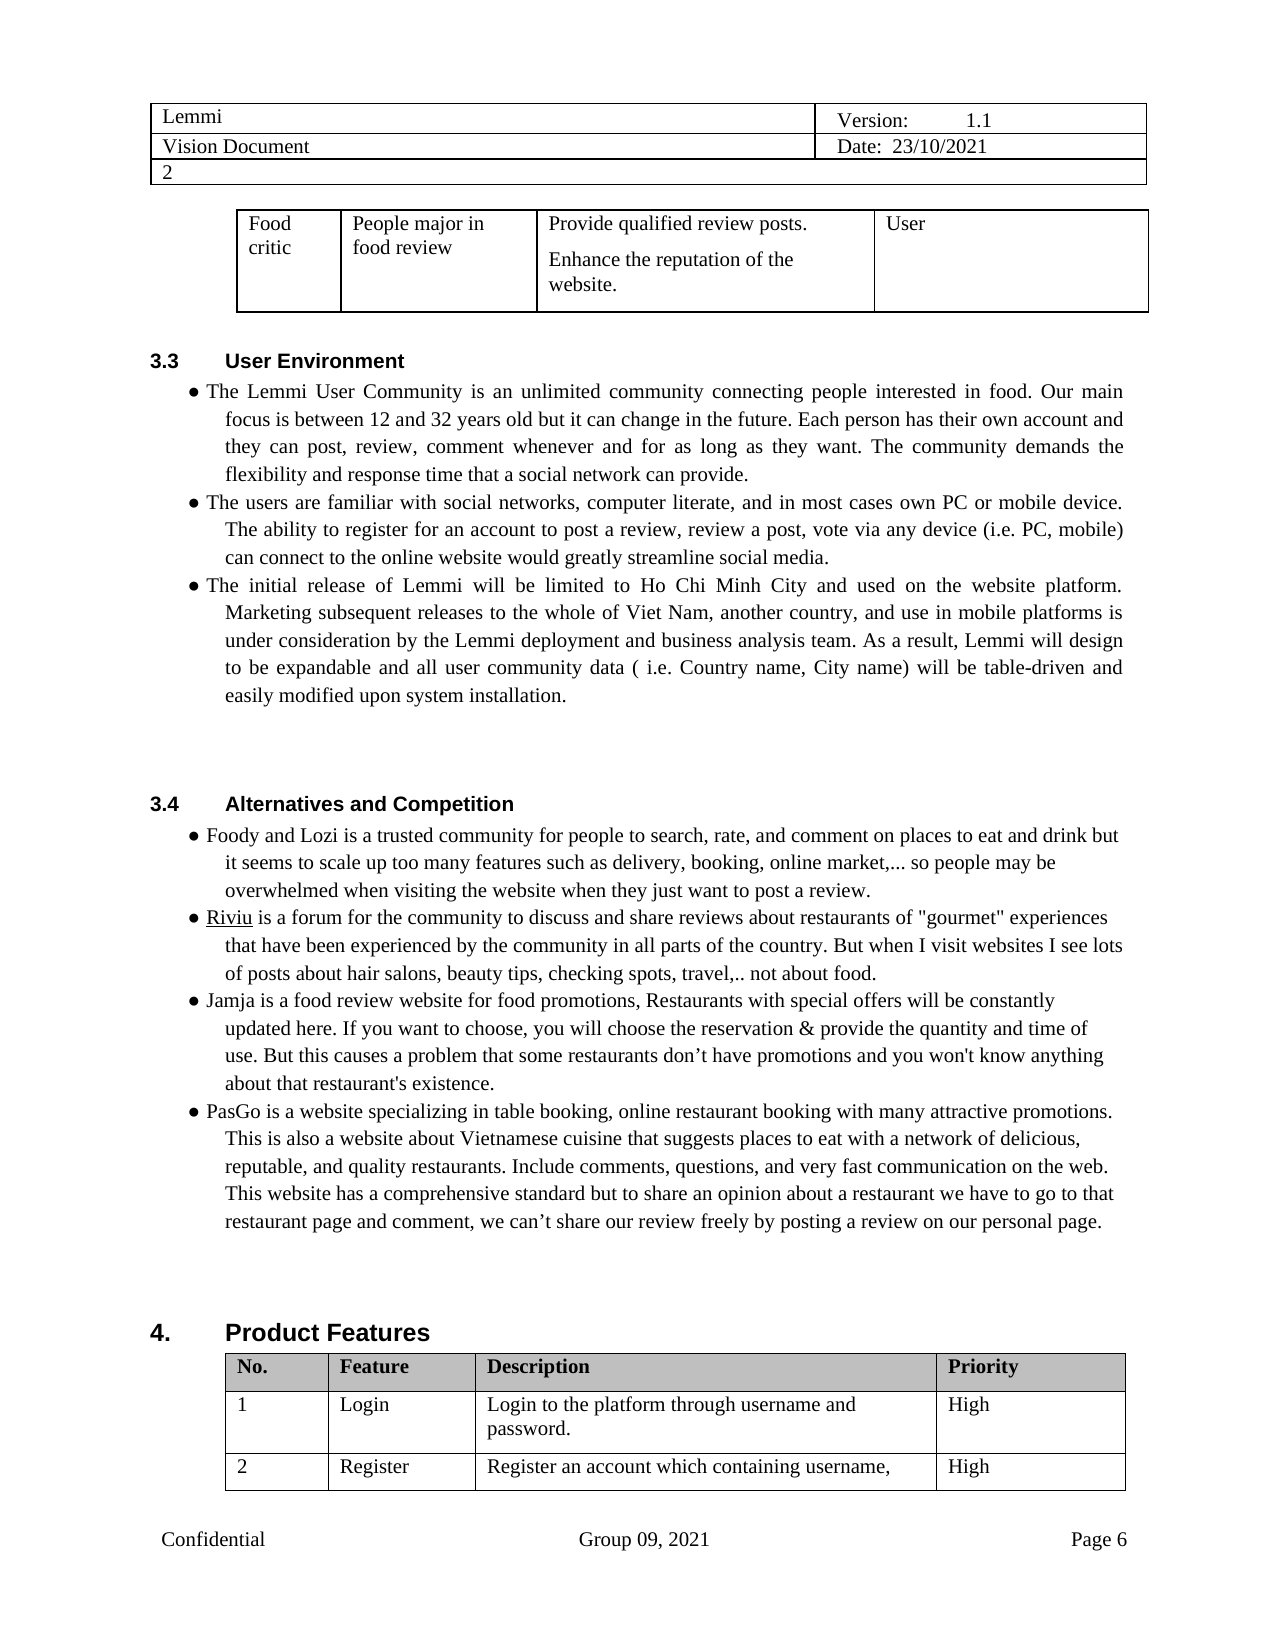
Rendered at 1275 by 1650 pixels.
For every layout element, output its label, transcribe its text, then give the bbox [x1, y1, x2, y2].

list The initial release of Lemmi will be limited to Ho Chi Minh City and used on the website platform. Marketing subsequent releases to the whole of Viet Nam, another country, and use in mobile platforms is under consideration by the Lemmi deployment and business analysis team. As a result, Lemmi will design to be expandable and all user community data ( i.e. Country name, City name) will be table-driven and easily modified upon system installation. [187, 572, 1125, 707]
table_header Priority [937, 1354, 1125, 1391]
table_cell Register [329, 1454, 475, 1490]
list Jamja is a food review website for food promotions, Restaurants with special offers will be constantly updated here. If you want to choose, you will choose the reservation & provide the quantity and time of use. But this causes a problem that some restaurants don’t have promotions and you won't know anything about that restaurant's existence. [187, 988, 1125, 1095]
table_cell People major in food review [342, 211, 536, 311]
list Foody and Lozi is a trusted community for people to search, rate, and comment on places to eat and drink but it seems to scale up too many features such as delivery, booking, online market,... so people may be overwhelmed when visiting the website when they just want to post a review. [187, 822, 1125, 902]
subtitle Product Features [150, 1318, 1125, 1347]
table_cell High [937, 1454, 1125, 1490]
table_header No. [226, 1354, 328, 1391]
table_cell Login to the platform through username and password. [476, 1392, 936, 1453]
table_header Feature [329, 1354, 475, 1391]
list The Lemmi User Community is an unlimited community connecting people interested in food. Our main focus is between 12 and 32 years old but it can change in the future. Each person has their own account and they can post, review, comment whenever and for as long as they want. The community demands the flexibility and response time that a social network can provide. [187, 379, 1125, 486]
list Riviu is a forum for the community to discuss and share reviews about restaurants of "gourmet" experiences that have been experienced by the community in all parts of the country. But when I visit websites I see lots of posts about hair salons, beauty tips, checking spots, travel,.. not about food. [187, 905, 1125, 984]
table_cell High [937, 1392, 1125, 1453]
table_cell 1 [226, 1392, 328, 1453]
table_header Description [476, 1354, 936, 1391]
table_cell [476, 1454, 936, 1490]
table_cell Login [329, 1392, 475, 1453]
table_cell 2 [226, 1454, 328, 1490]
table_cell Food critic [238, 211, 340, 311]
subtitle Alternatives and Competition [150, 792, 1125, 816]
list PasGo is a website specializing in table booking, online restaurant booking with many attractive promotions. This is also a website about Vietnamese cuisine that suggests places to eat with a network of delicious, reputable, and quality restaurants. Include comments, questions, and very fast communication on the web. This website has a comprehensive standard but to share an opinion about a restaurant we have to go to that restaurant page and comment, we can’t share our review freely by posting a review on our personal page. [187, 1098, 1125, 1233]
list The users are familiar with social networks, computer literate, and in most cases own PC or mobile device. The ability to register for an account to post a review, review a post, vote via any device (i.e. PC, mobile) can connect to the online website would greatly streamline social media. [187, 490, 1125, 569]
table_cell Provide qualified review posts. Enhance the reputation of the website. [538, 211, 874, 311]
subtitle User Environment [150, 349, 1125, 373]
table_cell User [875, 211, 1148, 311]
